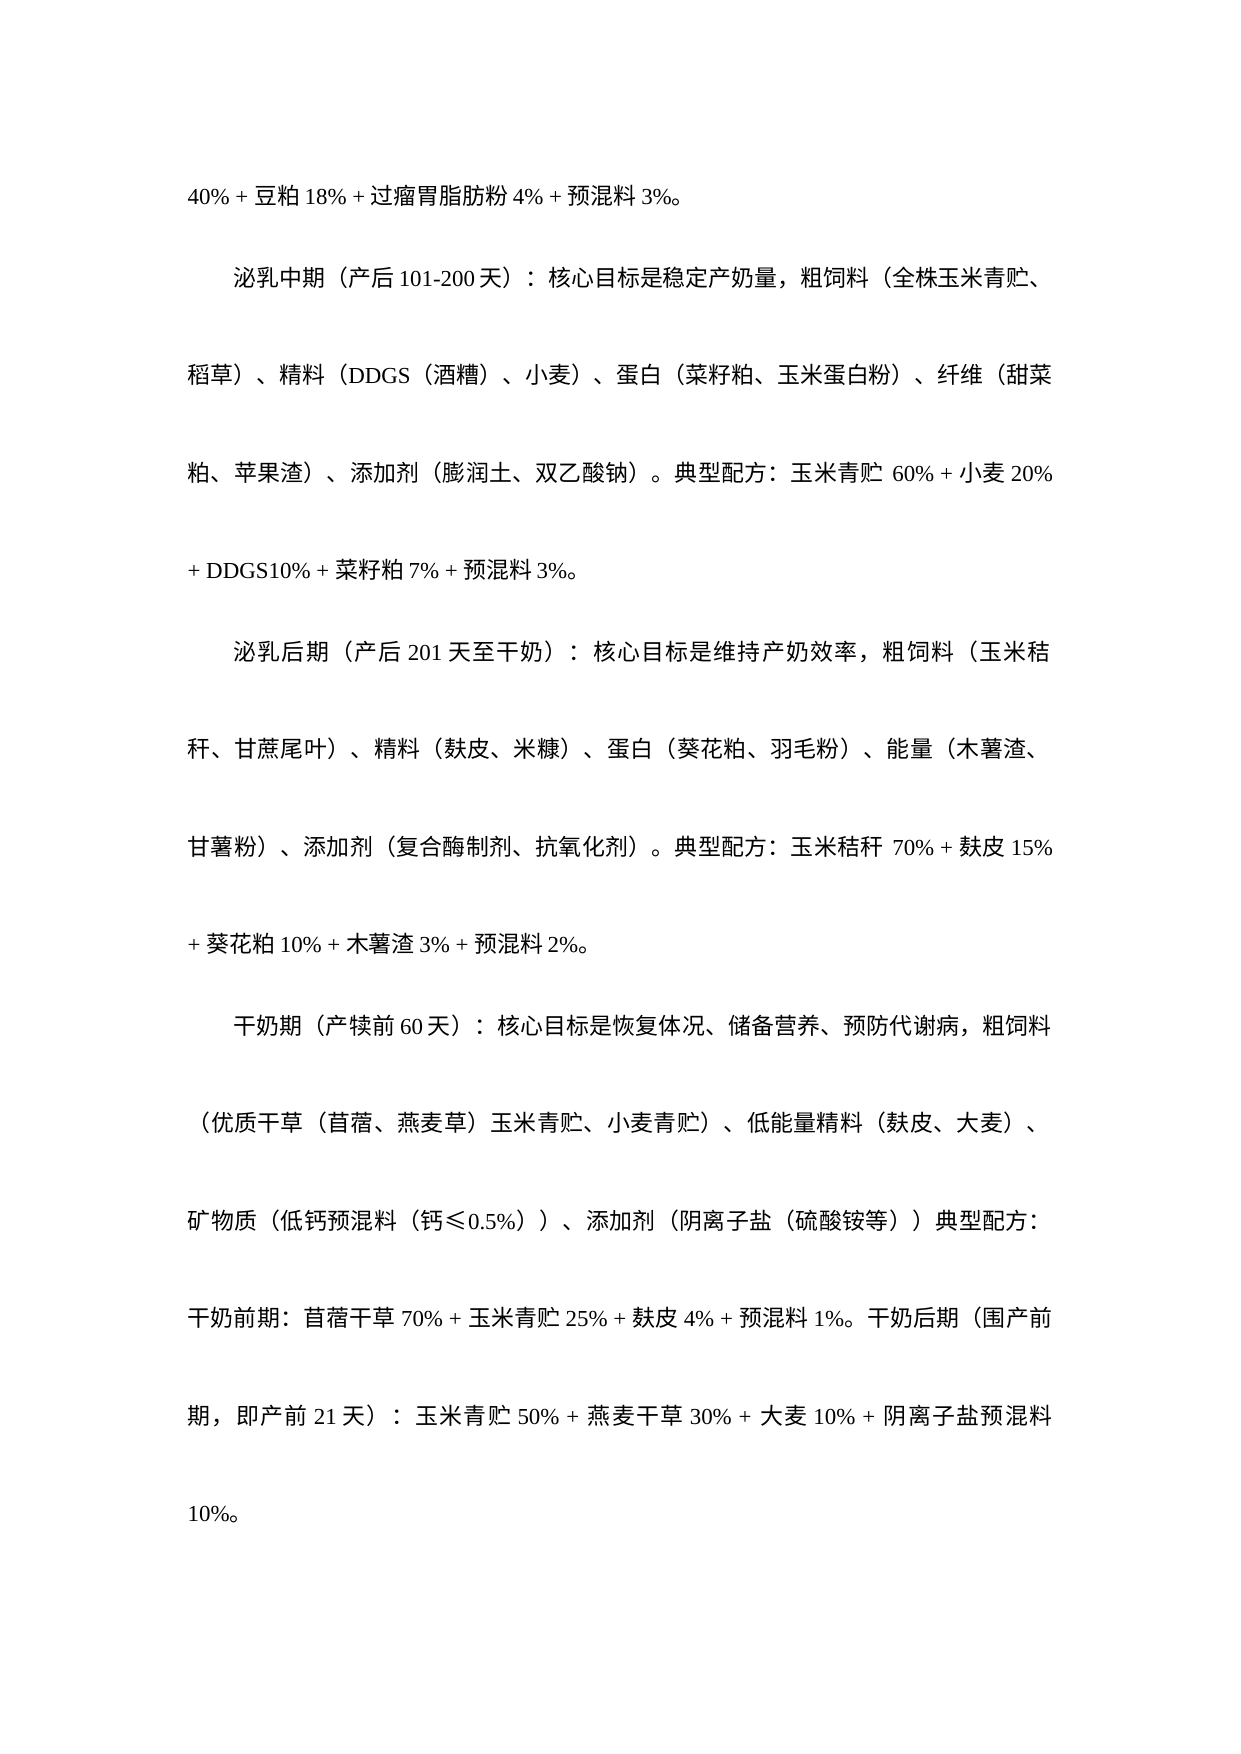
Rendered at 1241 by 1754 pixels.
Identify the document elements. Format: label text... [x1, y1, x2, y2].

text 干奶期（产犊前60天）：核心目标是恢复体况、储备营养、预防代谢病，粗饲料（优质干草（苜蓿、燕麦草）玉米青贮、小麦青贮）、低能量精料（麸皮、大麦）、矿物质（低钙预混料（钙≤0.5%））、添加剂（阴离子盐（硫酸铵等））典型配方：干奶前期：苜蓿干草70% + 玉米青贮25% + 麸皮4% + 预混料1%。干奶后期（围产前期，即产前21天）：玉米青贮50% + 燕麦干草30% + 大麦10% + 阴离子盐预混料10%。 [187, 992, 1053, 1544]
text 泌乳后期（产后201天至干奶）：核心目标是维持产奶效率，粗饲料（玉米秸秆、甘蔗尾叶）、精料（麸皮、米糠）、蛋白（葵花粕、羽毛粉）、能量（木薯渣、甘薯粉）、添加剂（复合酶制剂、抗氧化剂）。典型配方：玉米秸秆70% + 麸皮15% + 葵花粕10% + 木薯渣3% + 预混料2%。 [187, 618, 1053, 975]
text 泌乳中期（产后101-200天）：核心目标是稳定产奶量，粗饲料（全株玉米青贮、稻草）、精料（DDGS（酒糟）、小麦）、蛋白（菜籽粕、玉米蛋白粉）、纤维（甜菜粕、苹果渣）、添加剂（膨润土、双乙酸钠）。典型配方：玉米青贮60% + 小麦20% + DDGS10% + 菜籽粕7% + 预混料3%。 [187, 243, 1053, 601]
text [187, 162, 1053, 227]
